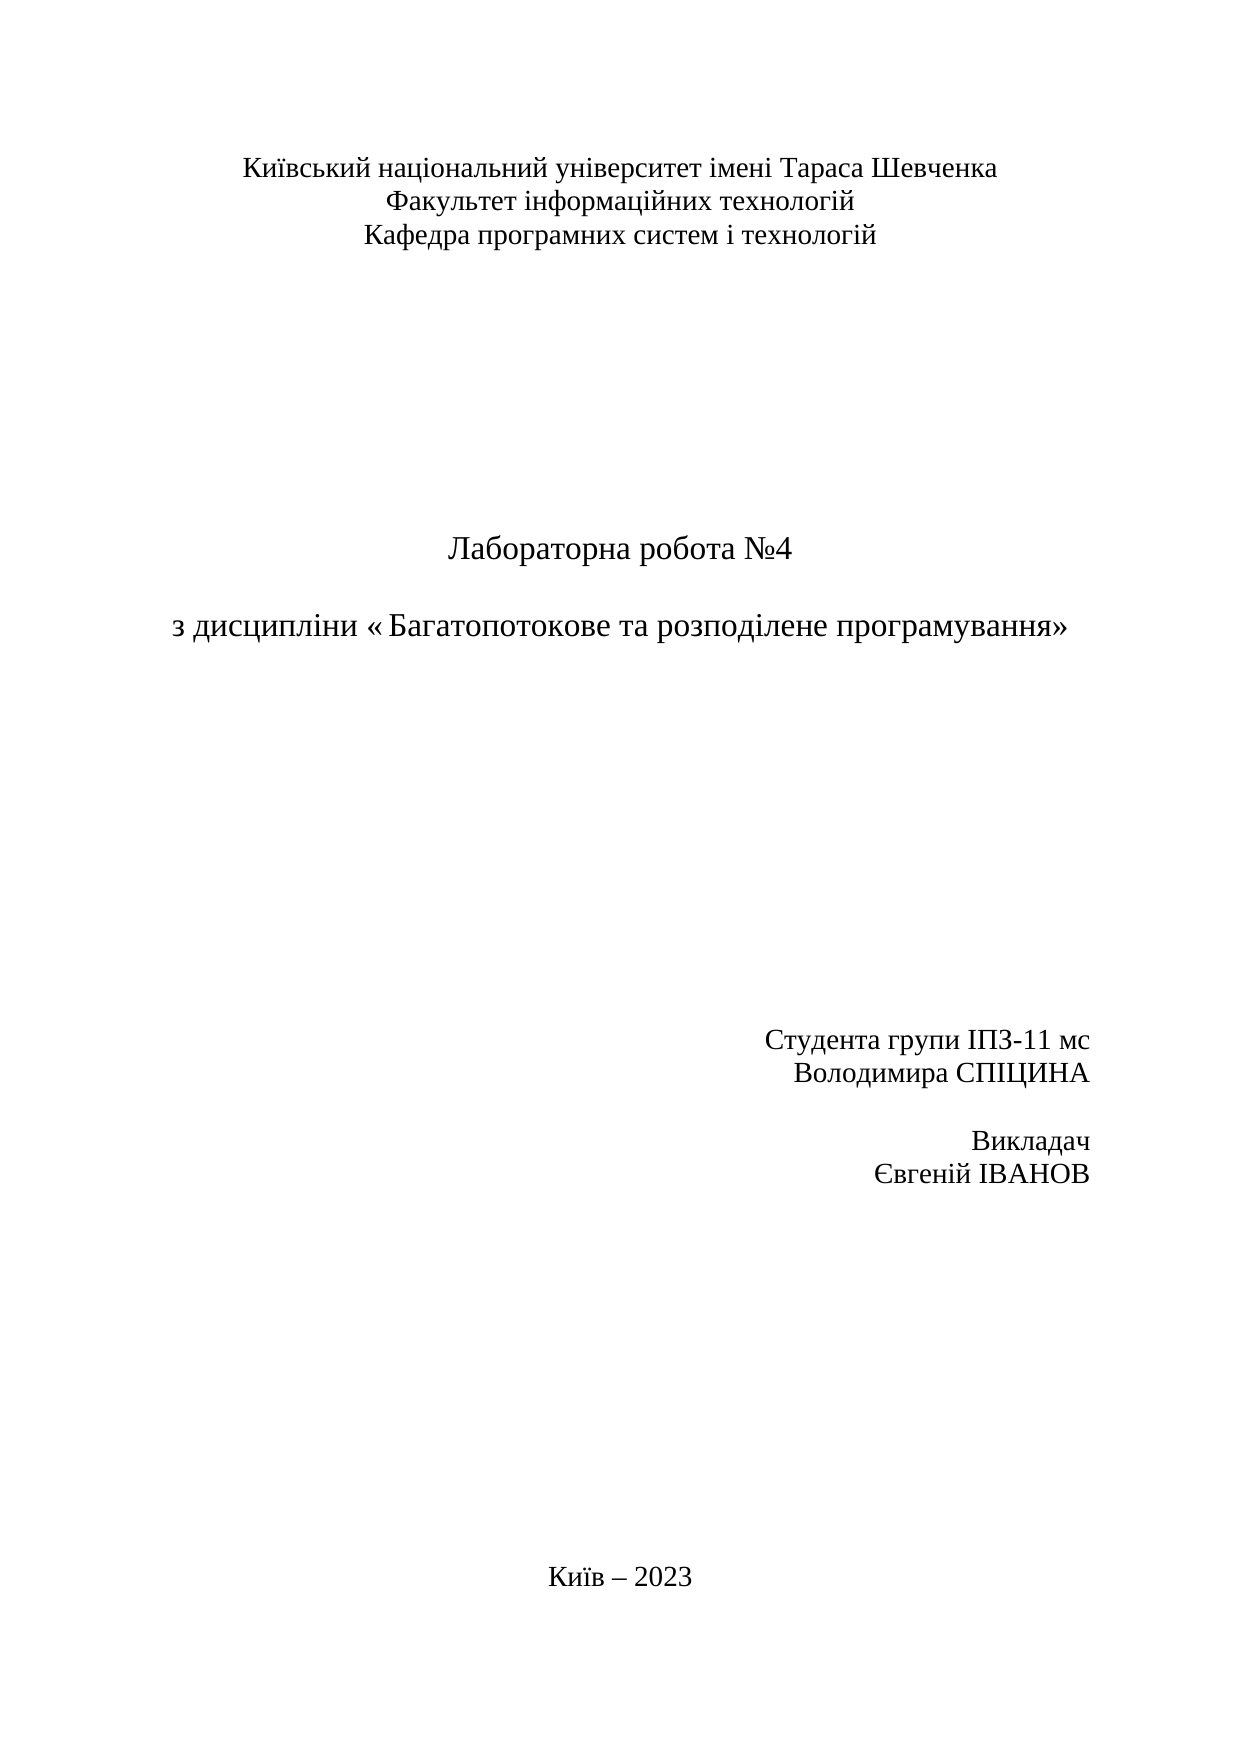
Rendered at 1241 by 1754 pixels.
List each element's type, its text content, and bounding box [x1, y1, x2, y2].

text з дисципліни « Багатопотокове та розподілене програмування» [150, 605, 1090, 643]
text Київ – 2023 [150, 1559, 1090, 1592]
text Лабораторна робота №4 [150, 528, 1090, 567]
text Студента групи ІПЗ-11 мс [150, 1022, 1090, 1056]
text Кафедра програмних систем і технологій [150, 217, 1090, 251]
text Володимира СПІЦИНА [150, 1056, 1090, 1089]
text Євгеній ІВАНОВ [150, 1156, 1090, 1190]
text Факультет інформаційних технологій [150, 183, 1090, 217]
text Викладач [150, 1123, 1090, 1156]
text Київський національний університет імені Тараса Шевченка [150, 150, 1090, 183]
